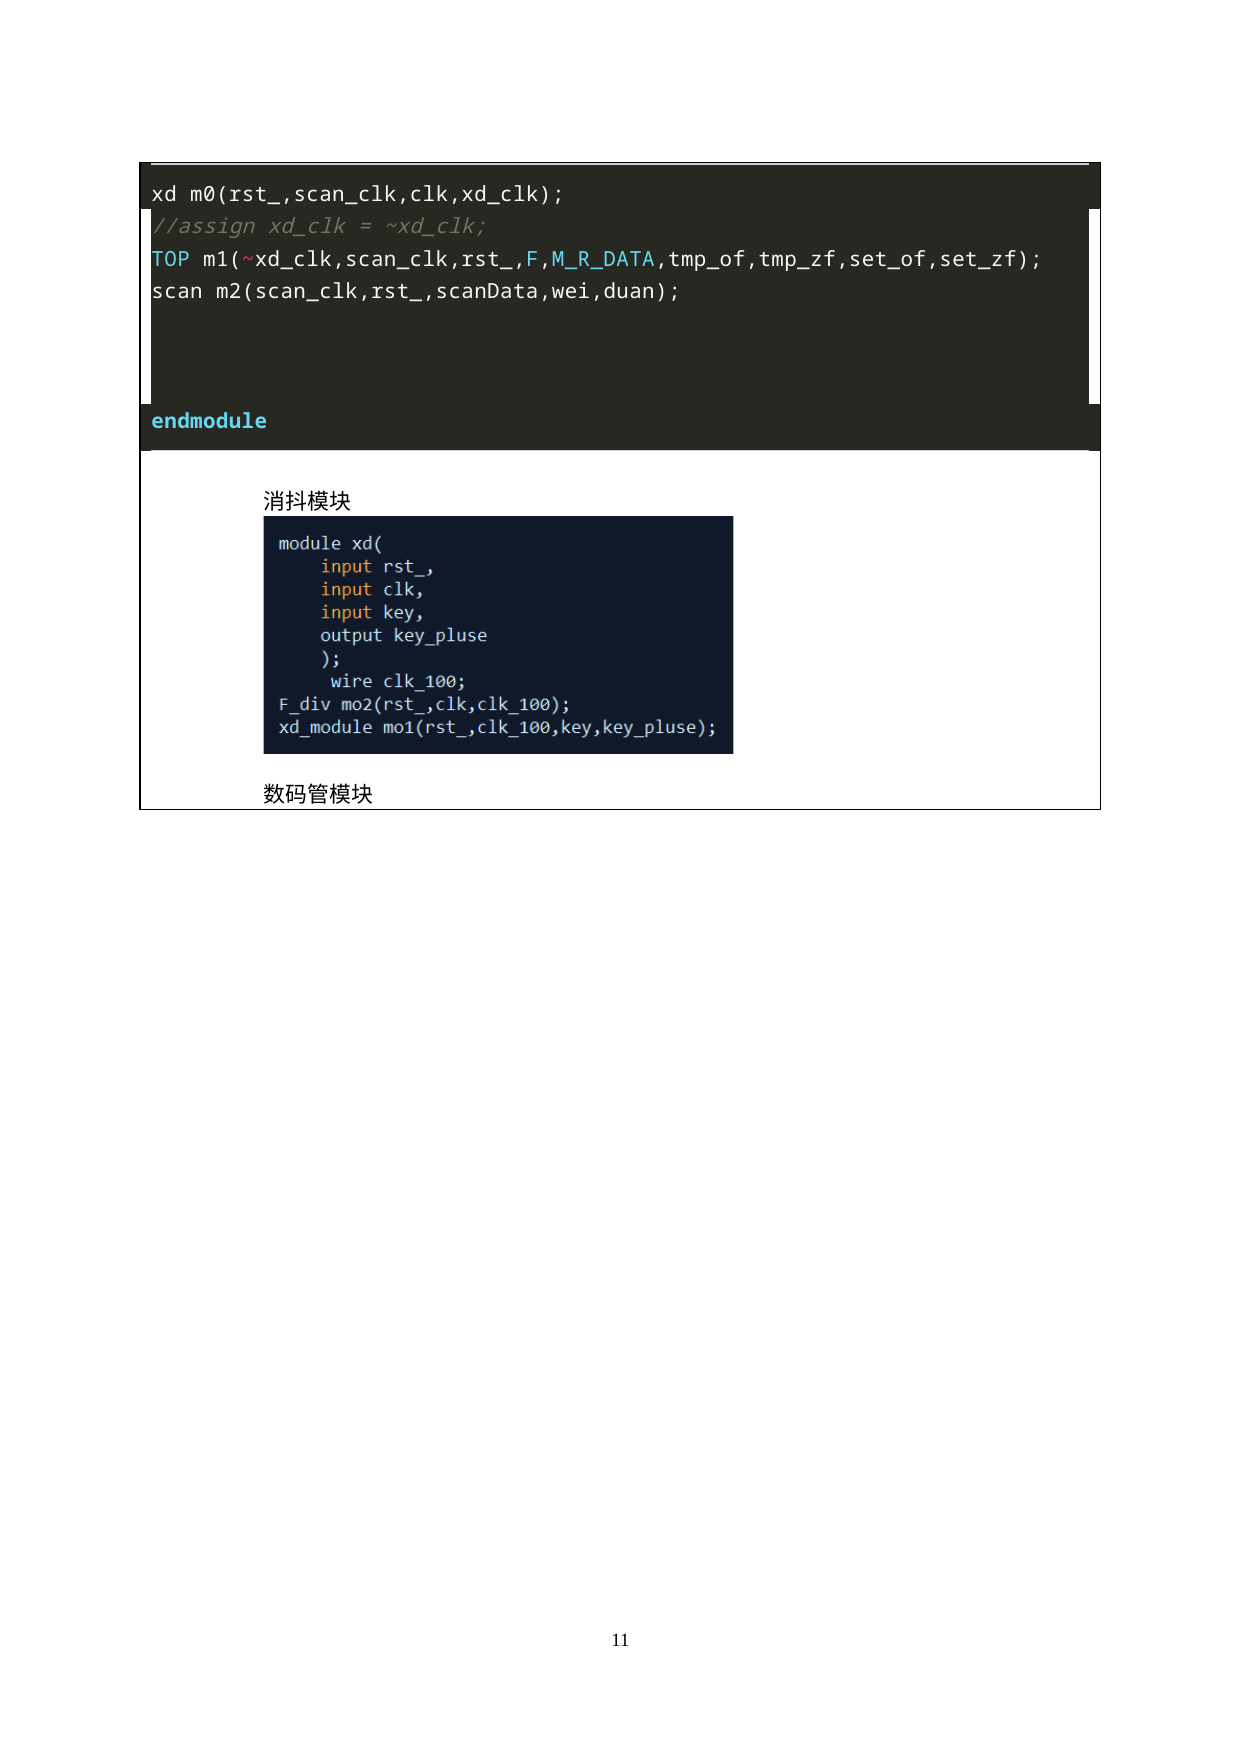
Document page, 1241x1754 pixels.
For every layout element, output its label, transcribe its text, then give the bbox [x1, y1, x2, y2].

picture [263, 516, 734, 754]
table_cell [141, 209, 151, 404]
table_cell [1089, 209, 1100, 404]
